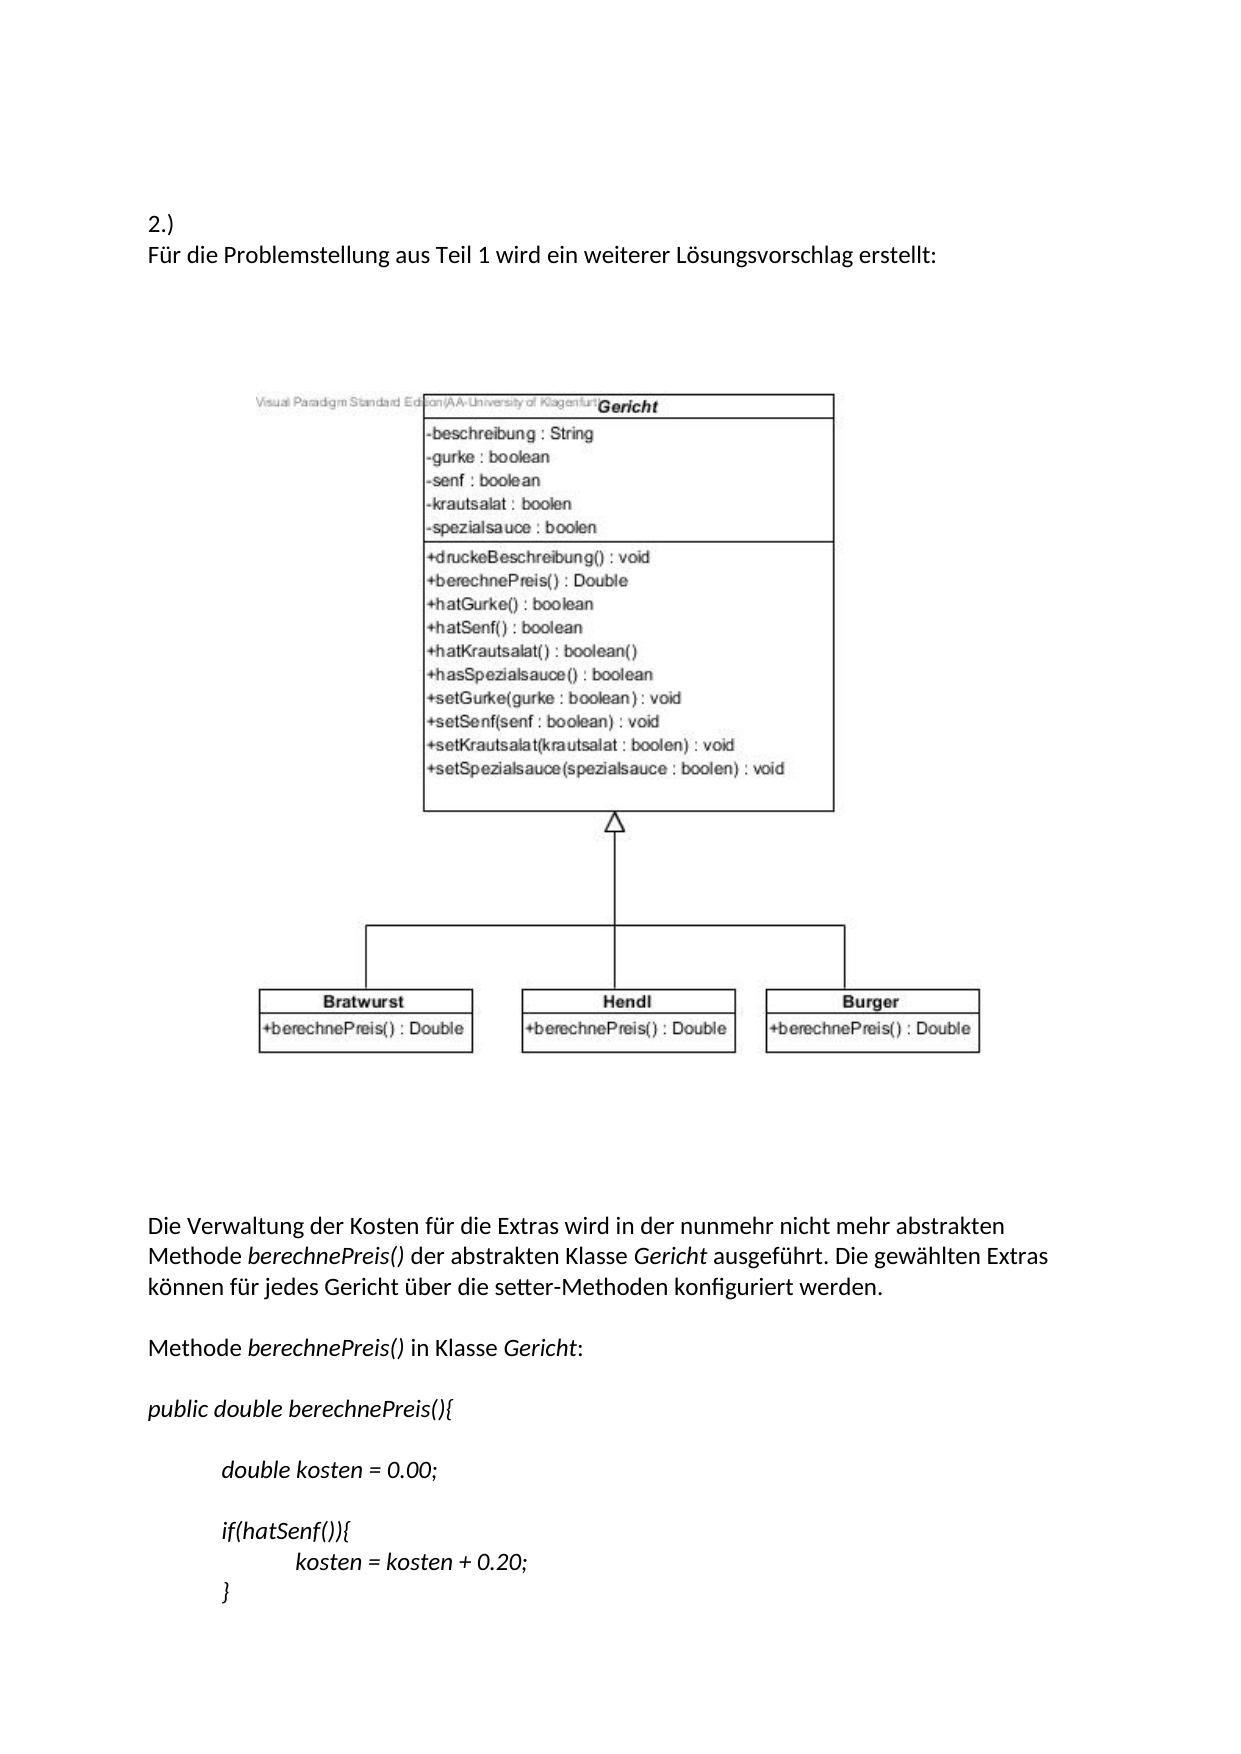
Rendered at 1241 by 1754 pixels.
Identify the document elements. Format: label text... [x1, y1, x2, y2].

text 2.) [148, 209, 1093, 239]
text Methode berechnePreis() in Klasse Gericht: [148, 1332, 1093, 1363]
text kosten = kosten + 0.20; [148, 1546, 1093, 1576]
text double kosten = 0.00; [148, 1454, 1093, 1485]
text Die Verwaltung der Kosten für die Extras wird in der nunmehr nicht mehr abstrakten Methode berechnePreis() der abstrakten Klasse Gericht ausgeführt. Die gewählten Extras können für jedes Gericht über die setter-Methoden konfiguriert werden. [148, 1210, 1093, 1302]
text } [148, 1576, 1093, 1607]
text if(hatSenf()){ [148, 1515, 1093, 1546]
picture [256, 391, 985, 1058]
text public double berechnePreis(){ [148, 1393, 1093, 1424]
text Für die Problemstellung aus Teil 1 wird ein weiterer Lösungsvorschlag erstellt: [148, 239, 1093, 270]
